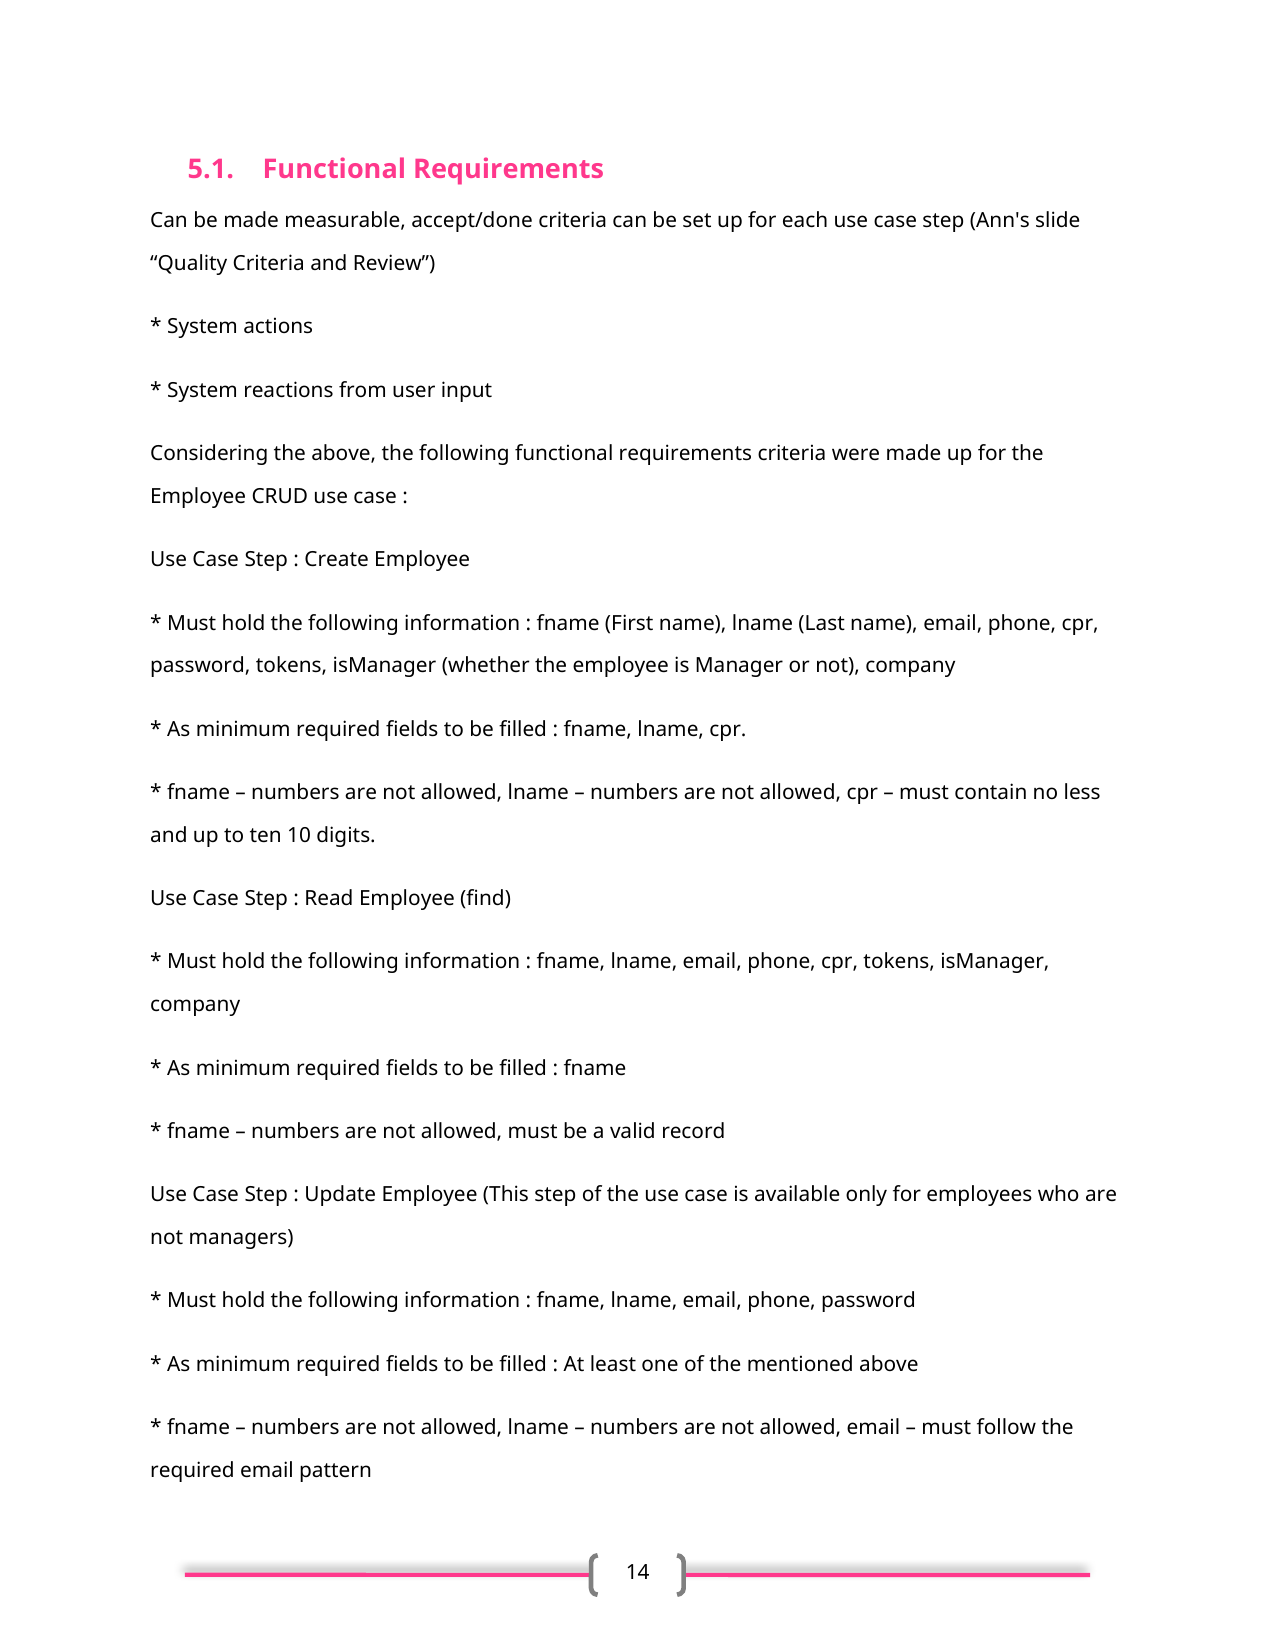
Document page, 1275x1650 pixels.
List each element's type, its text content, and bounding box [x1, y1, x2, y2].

subtitle Functional Requirements [187, 150, 1125, 187]
text Use Case Step : Update Employee (This step of the use case is available only for employees who are not managers) [150, 1179, 1125, 1251]
text Considering the above, the following functional requirements criteria were made up for the Employee CRUD use case : [150, 438, 1125, 509]
text * As minimum required fields to be filled : fname [150, 1053, 1125, 1081]
text * As minimum required fields to be filled : At least one of the mentioned above [150, 1349, 1125, 1377]
text Use Case Step : Create Employee [150, 544, 1125, 573]
text Use Case Step : Read Employee (find) [150, 883, 1125, 912]
text Can be made measurable, accept/done criteria can be set up for each use case step (Ann's slide “Quality Criteria and Review”) [150, 205, 1125, 276]
text * fname – numbers are not allowed, must be a valid record [150, 1116, 1125, 1144]
text * fname – numbers are not allowed, lname – numbers are not allowed, email – must follow the required email pattern [150, 1412, 1125, 1483]
text * fname – numbers are not allowed, lname – numbers are not allowed, cpr – must contain no less and up to ten 10 digits. [150, 777, 1125, 848]
text * Must hold the following information : fname, lname, email, phone, cpr, tokens, isManager, company [150, 947, 1125, 1018]
text * As minimum required fields to be filled : fname, lname, cpr. [150, 714, 1125, 742]
text * System reactions from user input [150, 375, 1125, 403]
text * System actions [150, 311, 1125, 340]
text * Must hold the following information : fname (First name), lname (Last name), email, phone, cpr, password, tokens, isManager (whether the employee is Manager or not), company [150, 608, 1125, 679]
text * Must hold the following information : fname, lname, email, phone, password [150, 1286, 1125, 1314]
